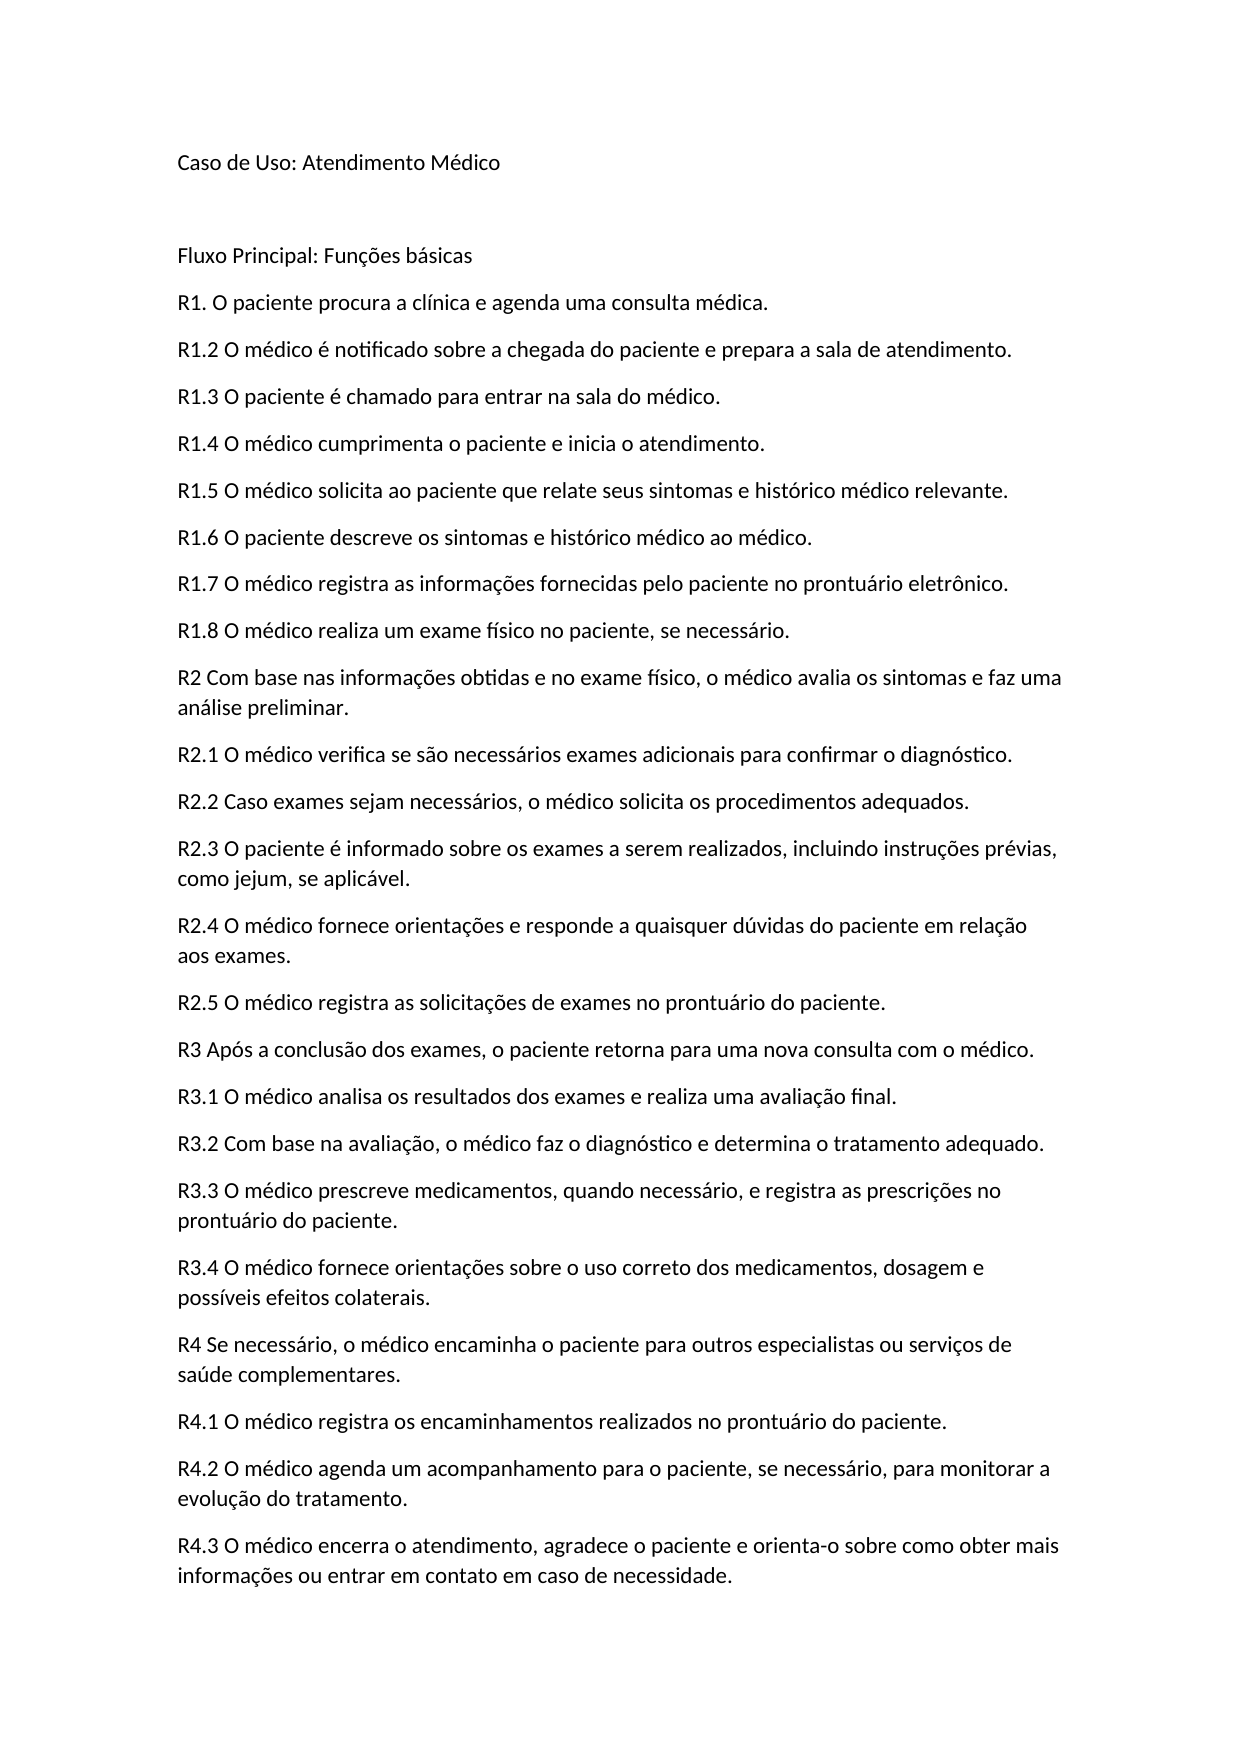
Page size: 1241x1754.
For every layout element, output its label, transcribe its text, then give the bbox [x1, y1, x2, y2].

text R1.3 O paciente é chamado para entrar na sala do médico. [177, 382, 1063, 410]
text R1. O paciente procura a clínica e agenda uma consulta médica. [177, 288, 1063, 316]
text R4.3 O médico encerra o atendimento, agradece o paciente e orienta-o sobre como obter mais informações ou entrar em contato em caso de necessidade. [177, 1531, 1063, 1589]
text R1.8 O médico realiza um exame físico no paciente, se necessário. [177, 616, 1063, 644]
text R1.4 O médico cumprimenta o paciente e inicia o atendimento. [177, 429, 1063, 457]
text R3.3 O médico prescreve medicamentos, quando necessário, e registra as prescrições no prontuário do paciente. [177, 1176, 1063, 1234]
text R2.4 O médico fornece orientações e responde a quaisquer dúvidas do paciente em relação aos exames. [177, 911, 1063, 969]
text R3 Após a conclusão dos exames, o paciente retorna para uma nova consulta com o médico. [177, 1035, 1063, 1063]
text R2.2 Caso exames sejam necessários, o médico solicita os procedimentos adequados. [177, 787, 1063, 815]
text R2.1 O médico verifica se são necessários exames adicionais para confirmar o diagnóstico. [177, 740, 1063, 768]
text Fluxo Principal: Funções básicas [177, 241, 1063, 269]
text R4.2 O médico agenda um acompanhamento para o paciente, se necessário, para monitorar a evolução do tratamento. [177, 1454, 1063, 1512]
text R1.2 O médico é notificado sobre a chegada do paciente e prepara a sala de atendimento. [177, 335, 1063, 363]
text R1.5 O médico solicita ao paciente que relate seus sintomas e histórico médico relevante. [177, 476, 1063, 504]
text R2.3 O paciente é informado sobre os exames a serem realizados, incluindo instruções prévias, como jejum, se aplicável. [177, 834, 1063, 892]
text R4.1 O médico registra os encaminhamentos realizados no prontuário do paciente. [177, 1407, 1063, 1435]
text R3.2 Com base na avaliação, o médico faz o diagnóstico e determina o tratamento adequado. [177, 1129, 1063, 1157]
text Caso de Uso: Atendimento Médico [177, 148, 1063, 176]
text R2.5 O médico registra as solicitações de exames no prontuário do paciente. [177, 988, 1063, 1016]
text R1.7 O médico registra as informações fornecidas pelo paciente no prontuário eletrônico. [177, 569, 1063, 597]
text R4 Se necessário, o médico encaminha o paciente para outros especialistas ou serviços de saúde complementares. [177, 1330, 1063, 1388]
text R3.1 O médico analisa os resultados dos exames e realiza uma avaliação final. [177, 1082, 1063, 1110]
text R2 Com base nas informações obtidas e no exame físico, o médico avalia os sintomas e faz uma análise preliminar. [177, 663, 1063, 721]
text R1.6 O paciente descreve os sintomas e histórico médico ao médico. [177, 523, 1063, 551]
text R3.4 O médico fornece orientações sobre o uso correto dos medicamentos, dosagem e possíveis efeitos colaterais. [177, 1253, 1063, 1311]
